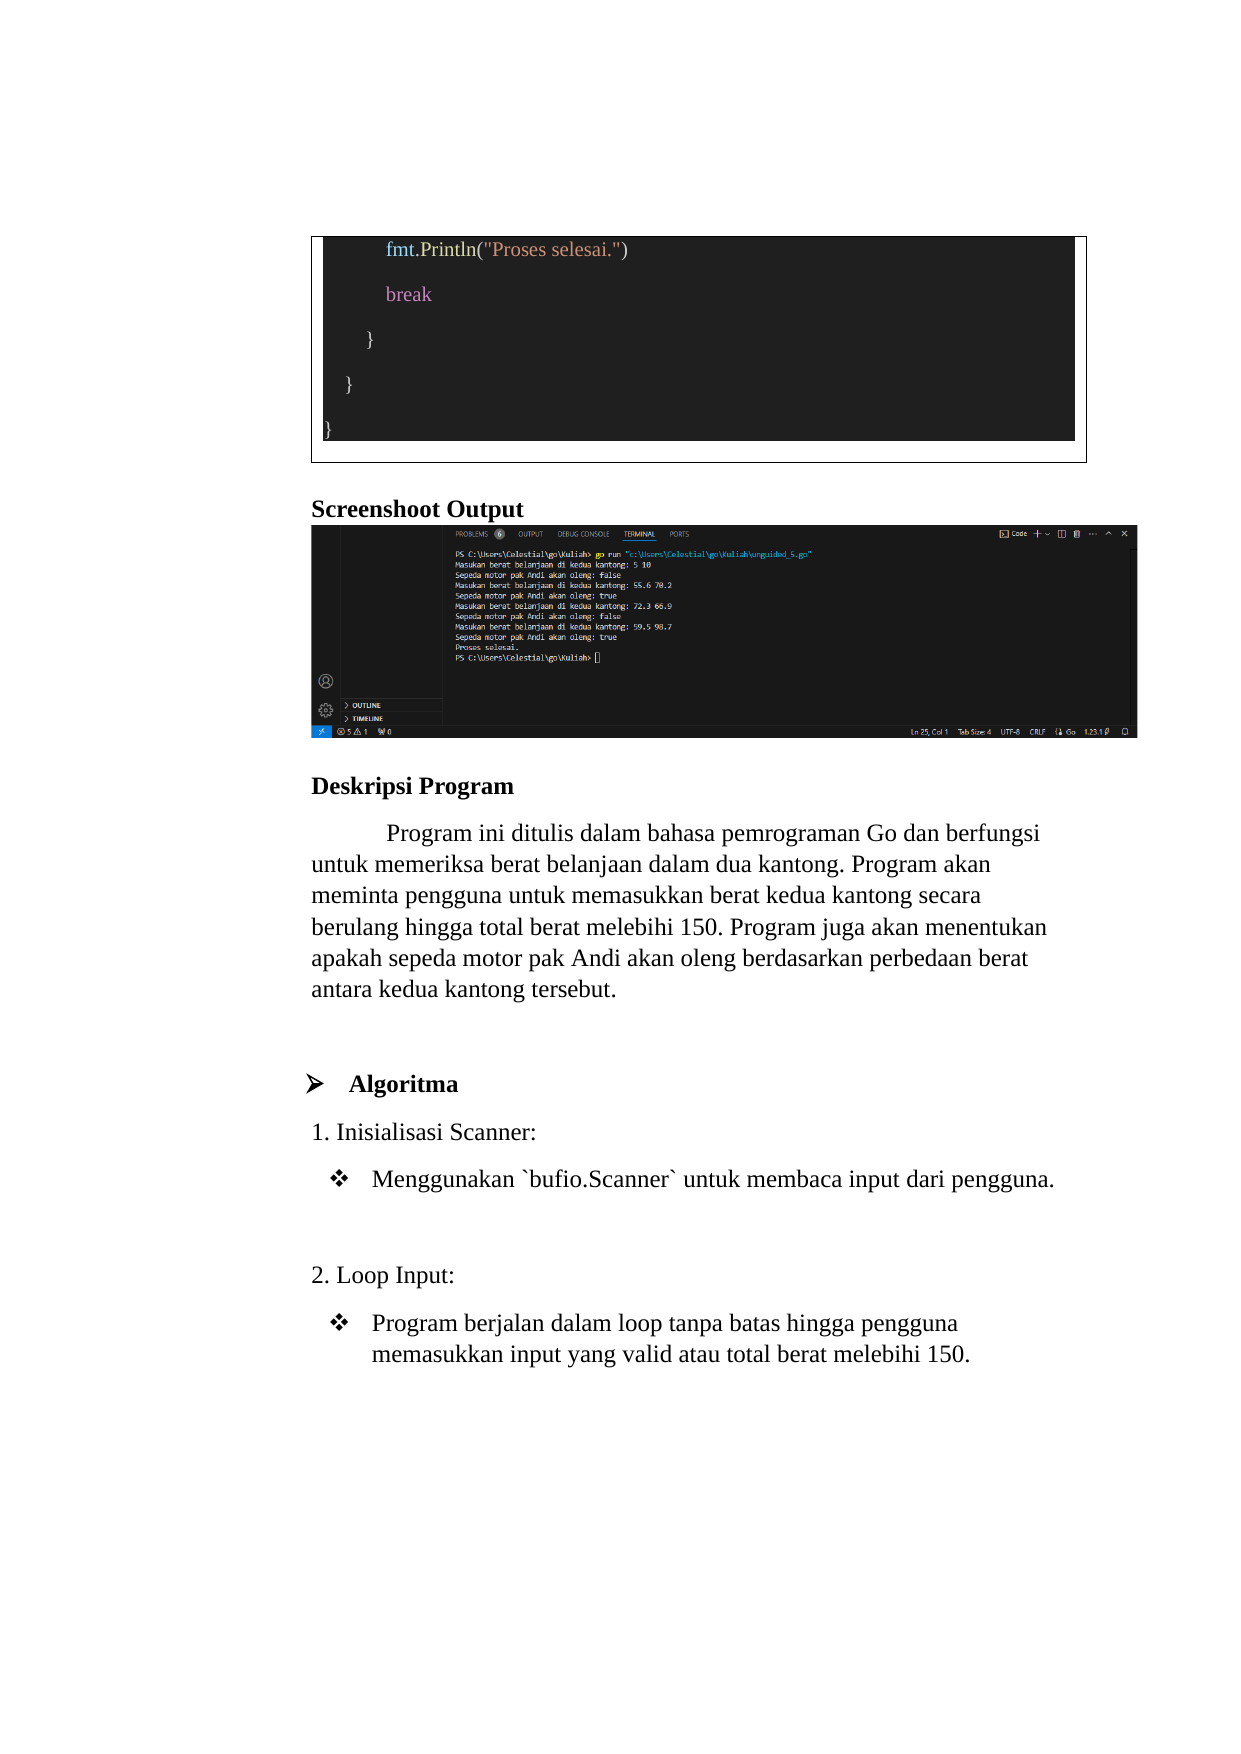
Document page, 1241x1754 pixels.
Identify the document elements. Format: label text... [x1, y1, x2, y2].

text 2. Loop Input: [311, 1260, 1063, 1289]
list Screenshoot Output [311, 494, 1063, 523]
text Program ini ditulis dalam bahasa pemrograman Go dan berfungsi untuk memeriksa berat belanjaan dalam dua kantong. Program akan meminta pengguna untuk memasukkan berat kedua kantong secara berulang hingga total berat melebihi 150. Program juga akan menentukan apakah sepeda motor pak Andi akan oleng berdasarkan perbedaan berat antara kedua kantong tersebut. [311, 818, 1063, 1002]
picture [311, 525, 1138, 738]
list Deskripsi Program [311, 771, 1063, 799]
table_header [312, 237, 1086, 462]
list Program berjalan dalam loop tanpa batas hingga pengguna memasukkan input yang valid atau total berat melebihi 150. [328, 1308, 1063, 1367]
list Menggunakan `bufio.Scanner` untuk membaca input dari pengguna. [328, 1164, 1063, 1193]
text 1. Inisialisasi Scanner: [311, 1117, 1063, 1146]
list Algoritma [305, 1069, 1063, 1098]
